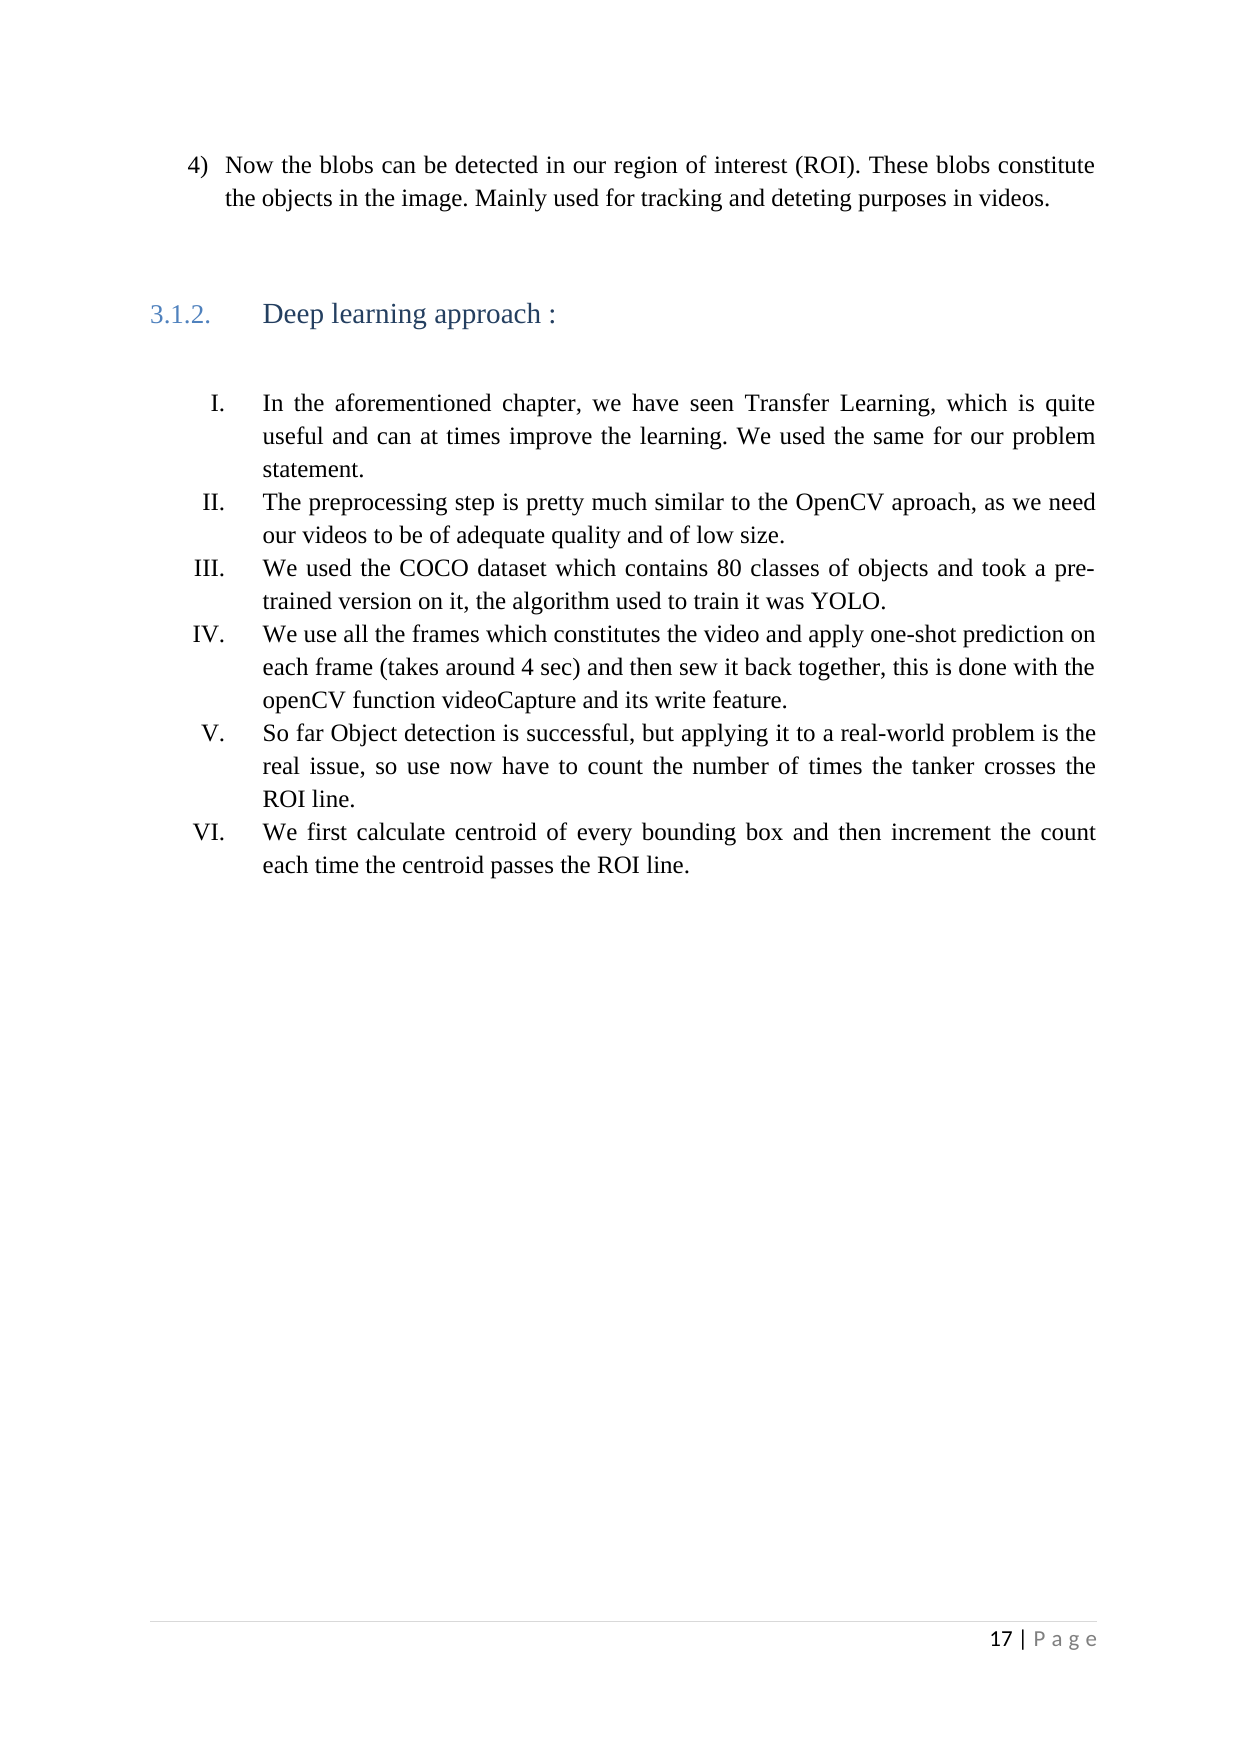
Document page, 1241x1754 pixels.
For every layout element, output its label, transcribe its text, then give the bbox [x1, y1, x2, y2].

list We use all the frames which constitutes the video and apply one-shot prediction on each frame (takes around 4 sec) and then sew it back together, this is done with the openCV function videoCapture and its write feature. [225, 619, 1097, 714]
list We used the COCO dataset which contains 80 classes of objects and took a pre-trained version on it, the algorithm used to train it was YOLO. [225, 553, 1097, 615]
subtitle Deep learning approach : [150, 296, 1097, 330]
list The preprocessing step is pretty much similar to the OpenCV aproach, as we need our videos to be of adequate quality and of low size. [225, 487, 1097, 549]
list We first calculate centroid of every bounding box and then increment the count each time the centroid passes the ROI line. [225, 817, 1097, 879]
list In the aforementioned chapter, we have seen Transfer Learning, which is quite useful and can at times improve the learning. We used the same for our problem statement. [225, 388, 1097, 483]
list So far Object detection is successful, but applying it to a real-world problem is the real issue, so use now have to count the number of times the tanker crosses the ROI line. [225, 718, 1097, 813]
list Now the blobs can be detected in our region of interest (ROI). These blobs constitute the objects in the image. Mainly used for tracking and deteting purposes in videos. [187, 150, 1097, 212]
